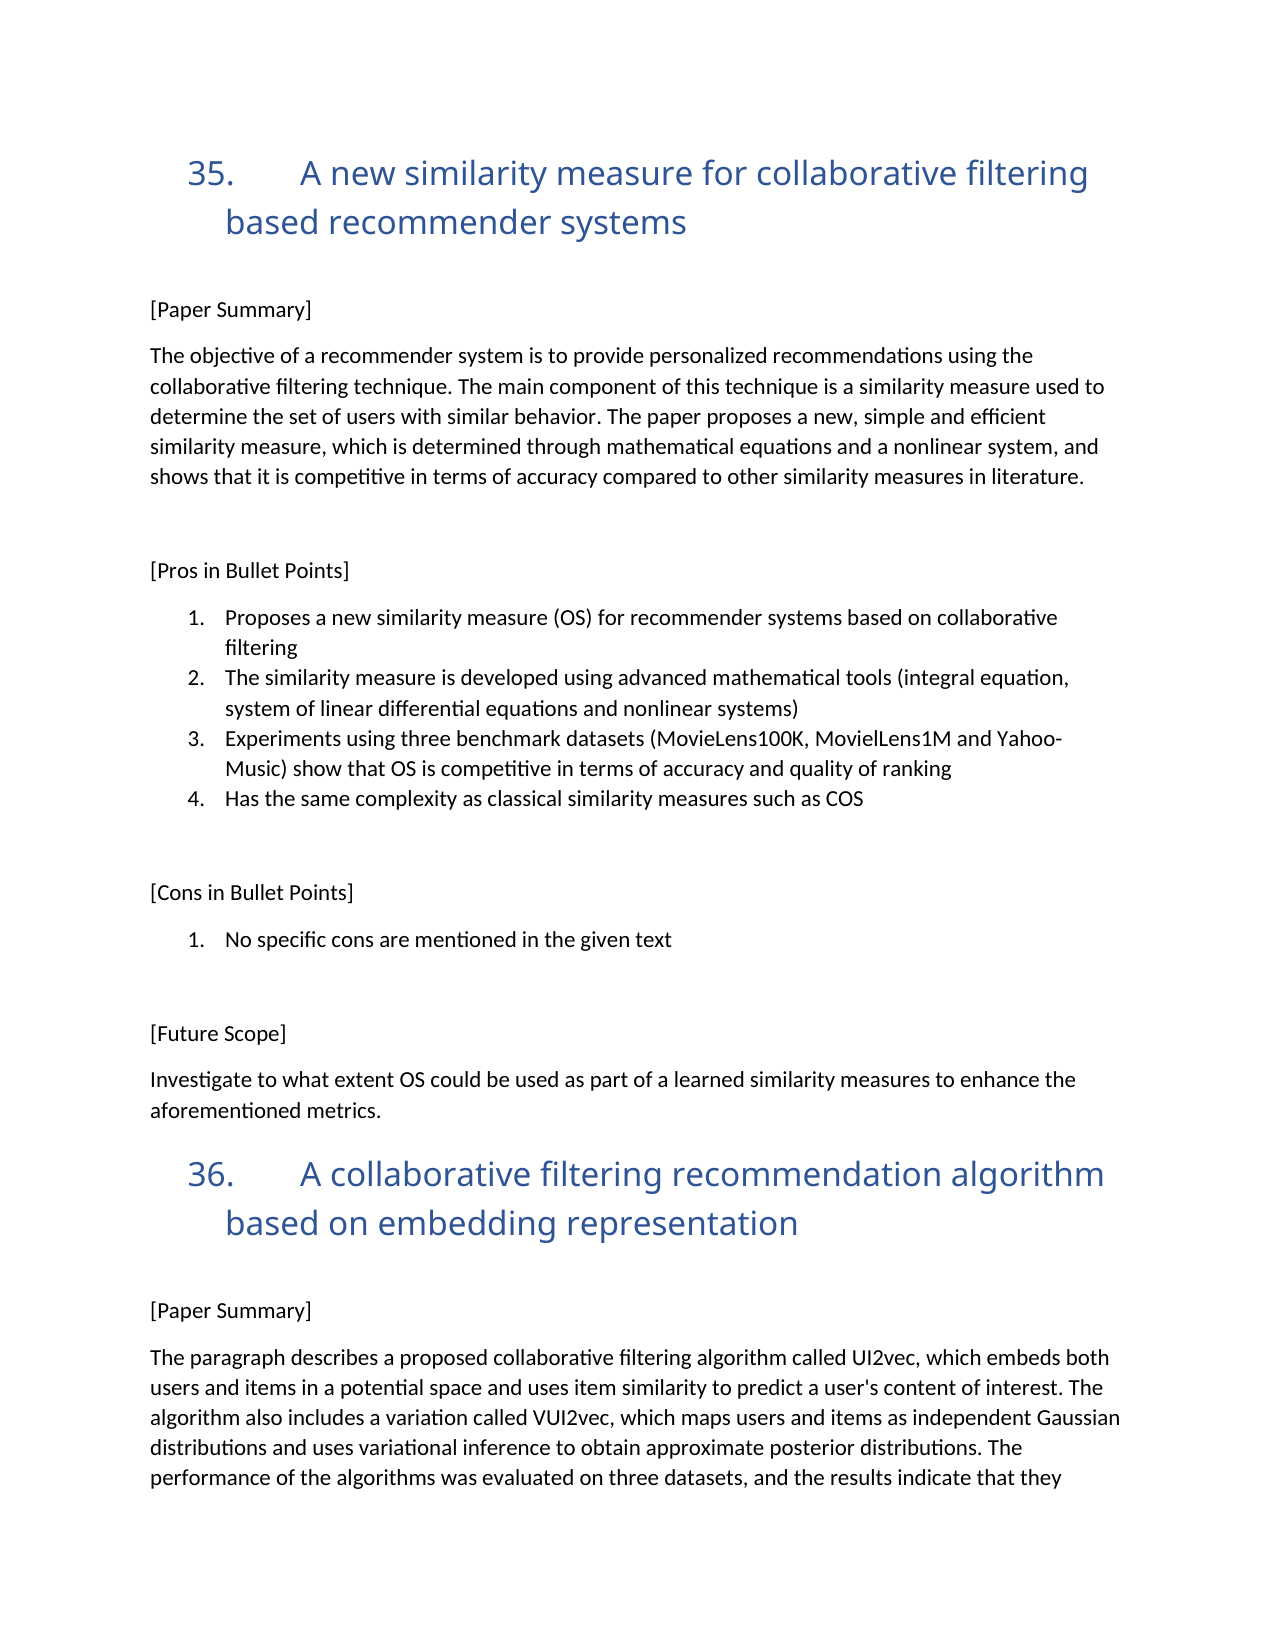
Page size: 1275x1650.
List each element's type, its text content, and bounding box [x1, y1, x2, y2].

list Has the same complexity as classical similarity measures such as COS [187, 784, 1125, 812]
text [Paper Summary] [150, 295, 1125, 323]
list Experiments using three benchmark datasets (MovieLens100K, MovielLens1M and Yahoo-Music) show that OS is competitive in terms of accuracy and quality of ranking [187, 724, 1125, 782]
subtitle A new similarity measure for collaborative filtering based recommender systems [187, 150, 1125, 244]
text [Paper Summary] [150, 1296, 1125, 1324]
text The objective of a recommender system is to provide personalized recommendations using the collaborative filtering technique. The main component of this technique is a similarity measure used to determine the set of users with similar behavior. The paper proposes a new, simple and efficient similarity measure, which is determined through mathematical equations and a nonlinear system, and shows that it is competitive in terms of accuracy compared to other similarity measures in literature. [150, 342, 1125, 491]
list Proposes a new similarity measure (OS) for recommender systems based on collaborative filtering [187, 603, 1125, 661]
text [Pros in Bullet Points] [150, 556, 1125, 584]
text Investigate to what extent OS could be used as part of a learned similarity measures to enhance the aforementioned metrics. [150, 1066, 1125, 1124]
list No specific cons are mentioned in the given text [187, 925, 1125, 953]
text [150, 1343, 1125, 1492]
subtitle A collaborative filtering recommendation algorithm based on embedding representation [187, 1151, 1125, 1245]
text [Cons in Bullet Points] [150, 878, 1125, 906]
list The similarity measure is developed using advanced mathematical tools (integral equation, system of linear differential equations and nonlinear systems) [187, 663, 1125, 722]
text [Future Scope] [150, 1019, 1125, 1047]
